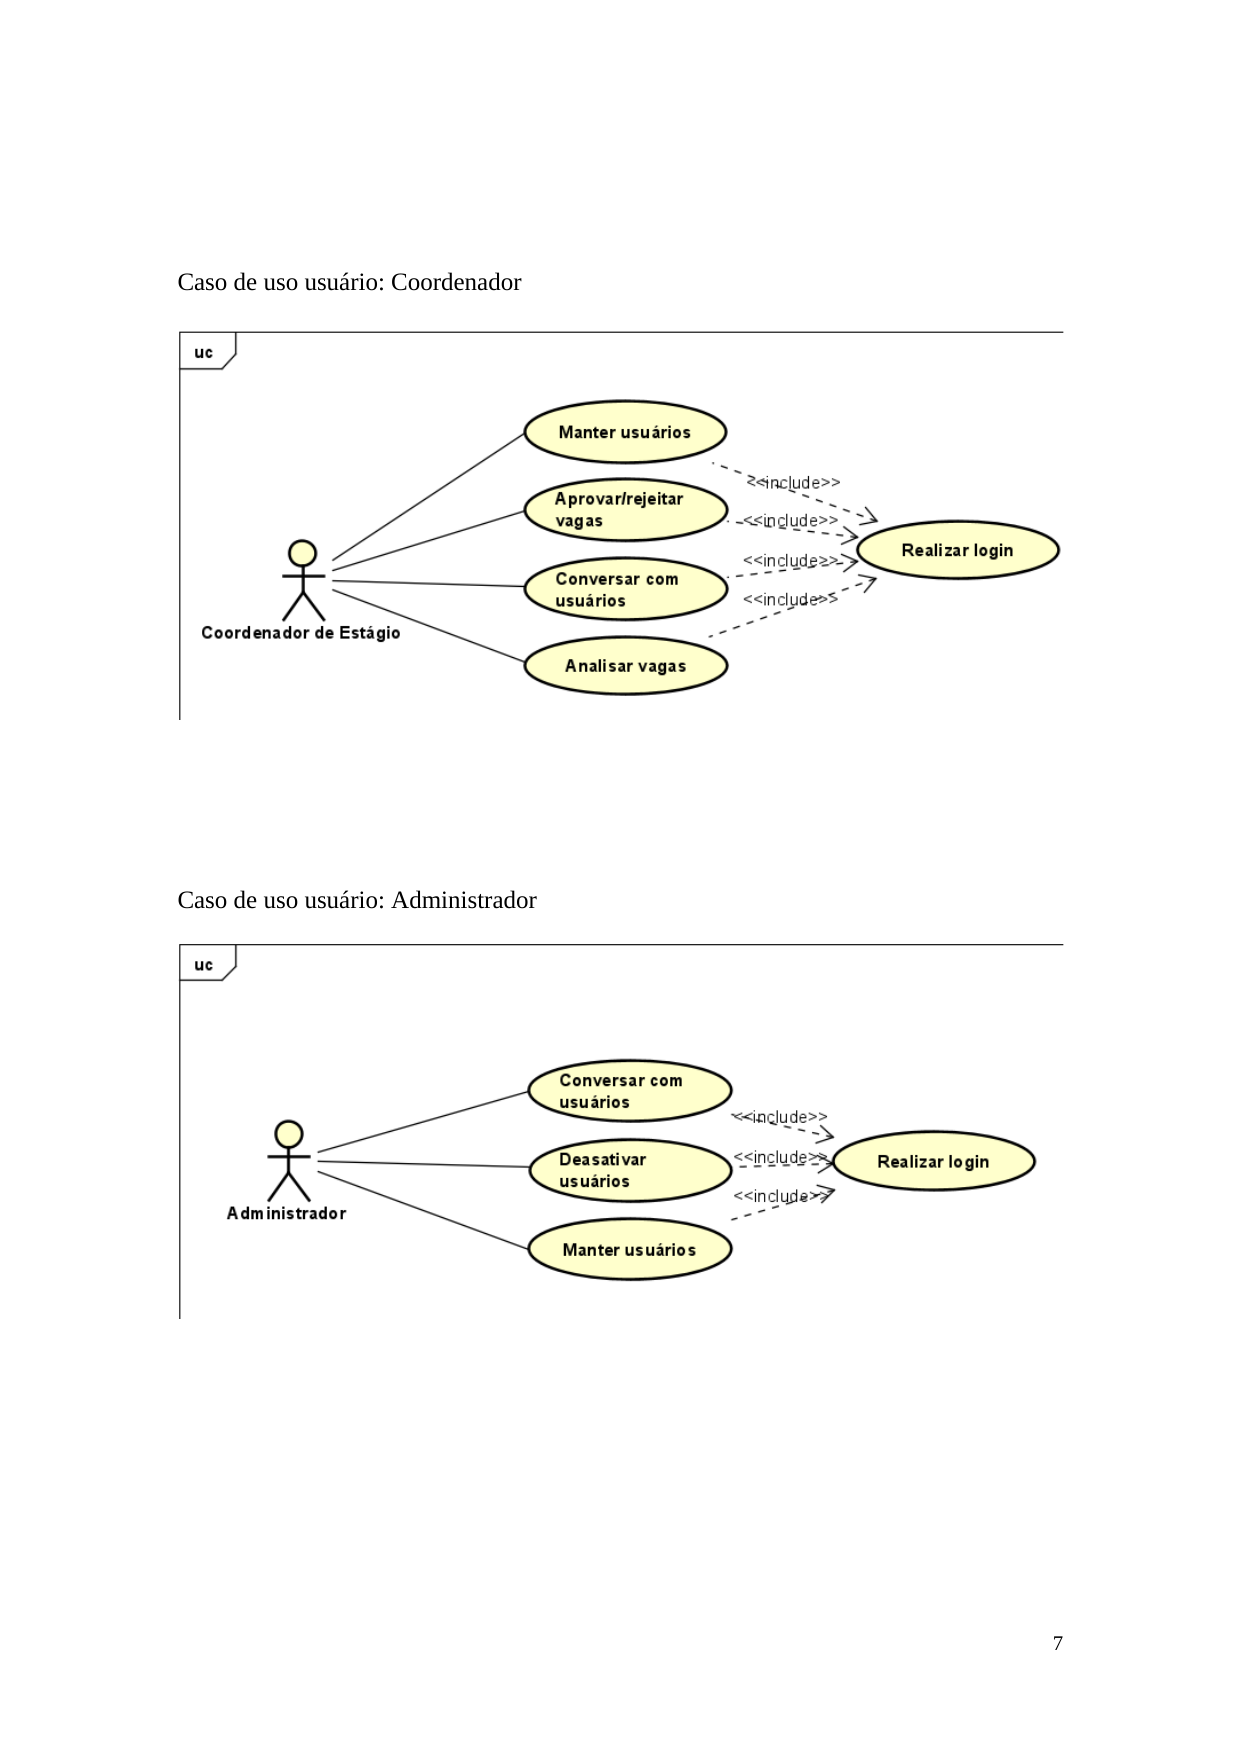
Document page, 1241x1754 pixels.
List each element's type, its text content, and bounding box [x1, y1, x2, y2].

picture [177, 944, 1064, 1319]
text Caso de uso usuário: Administrador [177, 885, 1063, 913]
text Caso de uso usuário: Coordenador [177, 267, 1063, 296]
picture [177, 327, 1064, 720]
